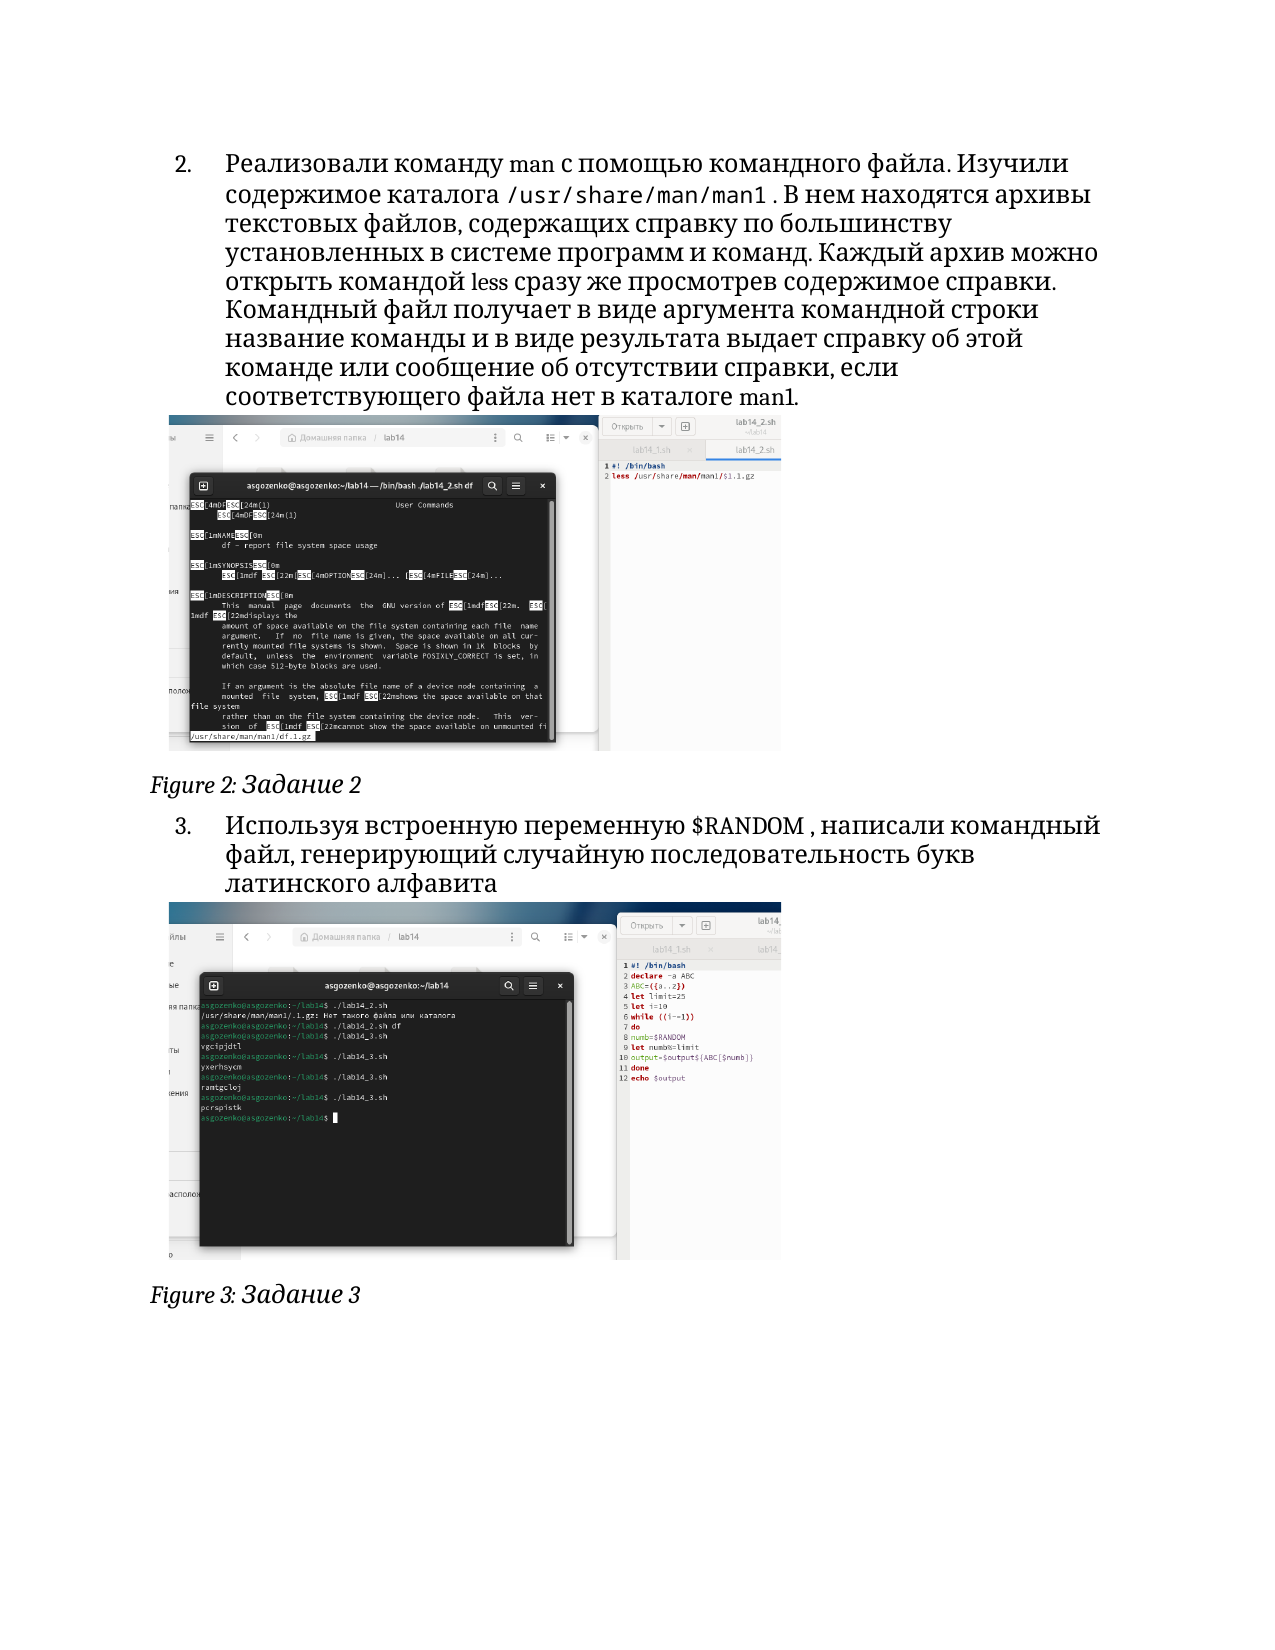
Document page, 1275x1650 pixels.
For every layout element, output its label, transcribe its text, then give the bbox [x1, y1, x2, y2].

list Реализовали команду man с помощью командного файла. Изучили содержимое каталога /usr/share/man/man1 . В нем находятся архивы текстовых файлов, содержащих справку по большинству установленных в системе программ и команд. Каждый архив можно открыть командой less сразу же просмотрев содержимое справки. Командный файл получает в виде аргумента командной строки название команды и в виде результата выдает справку об этой команде или сообщение об отсутствии справки, если соответствующего файла нет в каталоге man1. [175, 150, 1125, 411]
text Figure 2: Задание 2 [150, 771, 1125, 800]
picture [168, 415, 782, 751]
text Figure 3: Задание 3 [150, 1281, 1125, 1309]
list Используя встроенную переменную $RANDOM , написали командный файл, генерирующий случайную последовательность букв латинского алфавита [175, 812, 1125, 898]
picture [168, 902, 782, 1260]
